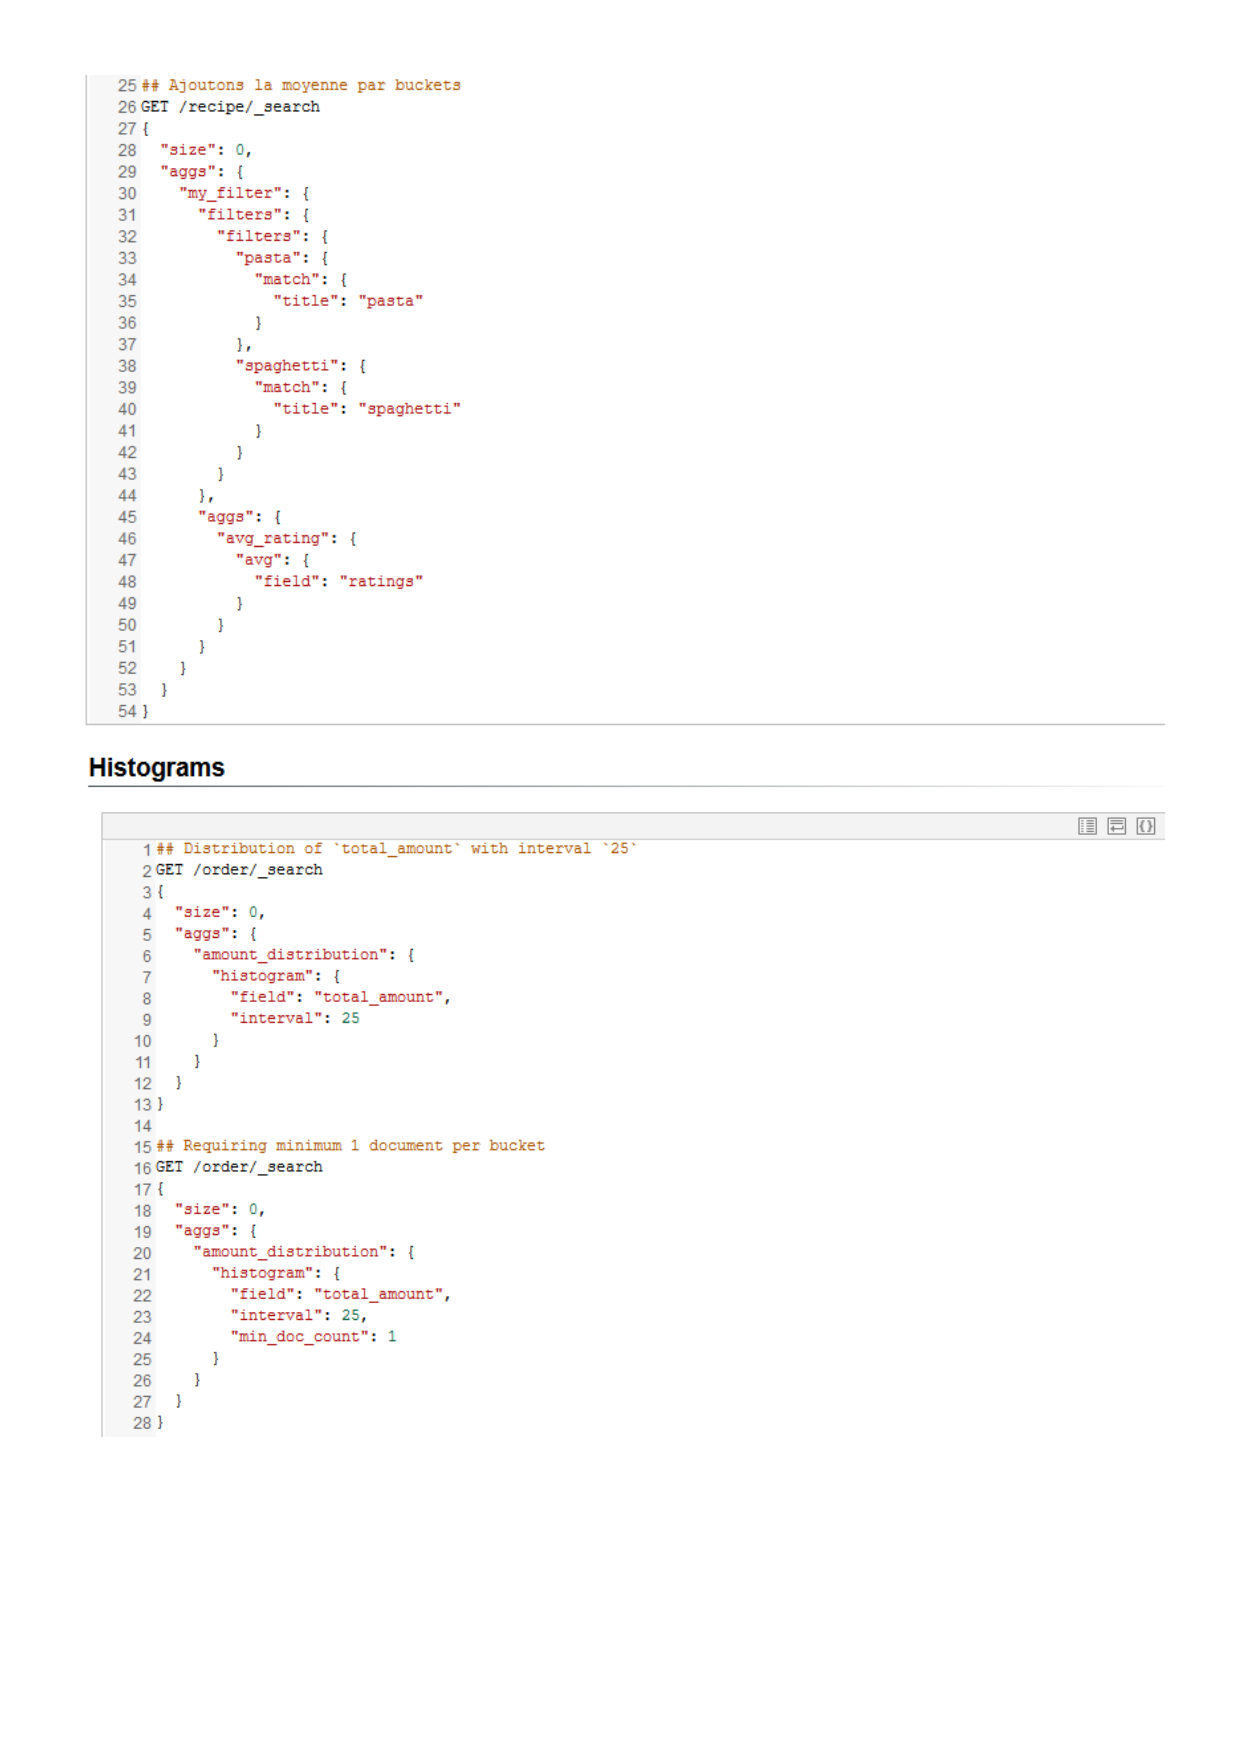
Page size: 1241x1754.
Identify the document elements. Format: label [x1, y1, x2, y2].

picture [75, 746, 1166, 1437]
picture [75, 75, 1166, 728]
